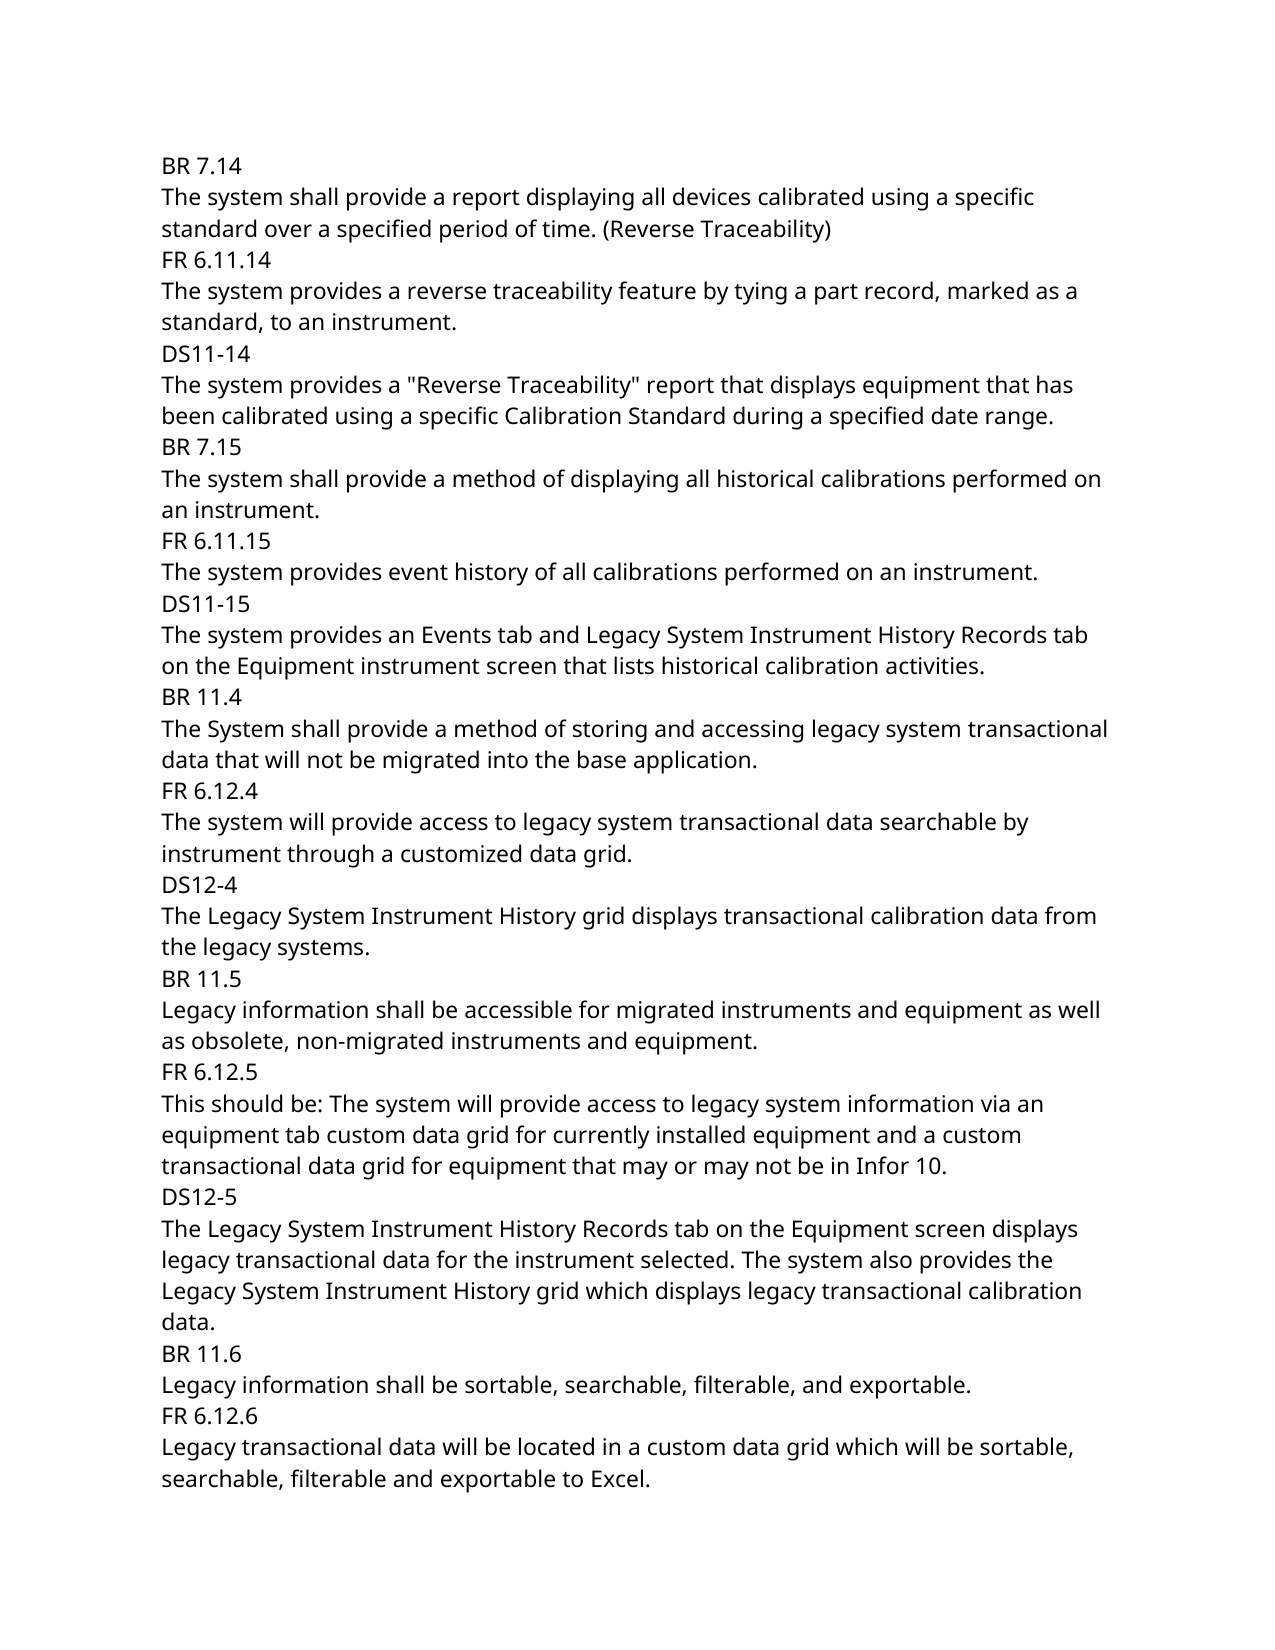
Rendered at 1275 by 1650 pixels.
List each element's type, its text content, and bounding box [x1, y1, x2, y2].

table_cell The system provides a reverse traceability feature by tying a part record, marked as a standard, to an instrument. [150, 275, 1125, 337]
table_cell This should be: The system will provide access to legacy system information via an equipment tab custom data grid for currently installed equipment and a custom transactional data grid for equipment that may or may not be in Infor 10. [150, 1088, 1125, 1181]
table_cell BR 11.5 [150, 963, 1125, 994]
table_cell DS11-14 [150, 338, 1125, 369]
table_cell The system shall provide a report displaying all devices calibrated using a specific standard over a specified period of time. (Reverse Traceability) [150, 181, 1125, 244]
table_cell The Legacy System Instrument History grid displays transactional calibration data from the legacy systems. [150, 900, 1125, 962]
table_cell FR 6.12.6 [150, 1400, 1125, 1431]
table_cell FR 6.12.5 [150, 1056, 1125, 1087]
table_cell BR 11.6 [150, 1338, 1125, 1369]
table_cell The system provides an Events tab and Legacy System Instrument History Records tab on the Equipment instrument screen that lists historical calibration activities. [150, 619, 1125, 681]
table_cell Legacy information shall be sortable, searchable, filterable, and exportable. [150, 1369, 1125, 1400]
table_cell The system shall provide a method of displaying all historical calibrations performed on an instrument. [150, 463, 1125, 525]
table_cell FR 6.12.4 [150, 775, 1125, 806]
table_cell FR 6.11.14 [150, 244, 1125, 275]
table_cell The system will provide access to legacy system transactional data searchable by instrument through a customized data grid. [150, 806, 1125, 869]
table_cell The system provides a "Reverse Traceability" report that displays equipment that has been calibrated using a specific Calibration Standard during a specified date range. [150, 369, 1125, 431]
table_cell DS11-15 [150, 588, 1125, 619]
table_cell BR 7.15 [150, 431, 1125, 462]
table_cell Legacy information shall be accessible for migrated instruments and equipment as well as obsolete, non-migrated instruments and equipment. [150, 994, 1125, 1056]
table_cell BR 7.14 [150, 150, 1125, 181]
table_cell FR 6.11.15 [150, 525, 1125, 556]
table_cell The system provides event history of all calibrations performed on an instrument. [150, 556, 1125, 587]
table_cell The System shall provide a method of storing and accessing legacy system transactional data that will not be migrated into the base application. [150, 713, 1125, 775]
table_cell The Legacy System Instrument History Records tab on the Equipment screen displays legacy transactional data for the instrument selected. The system also provides the Legacy System Instrument History grid which displays legacy transactional calibration data. [150, 1213, 1125, 1337]
table_cell Legacy transactional data will be located in a custom data grid which will be sortable, searchable, filterable and exportable to Excel. [150, 1431, 1125, 1494]
table_cell DS12-5 [150, 1181, 1125, 1212]
table_cell BR 11.4 [150, 681, 1125, 712]
table_cell DS12-4 [150, 869, 1125, 900]
